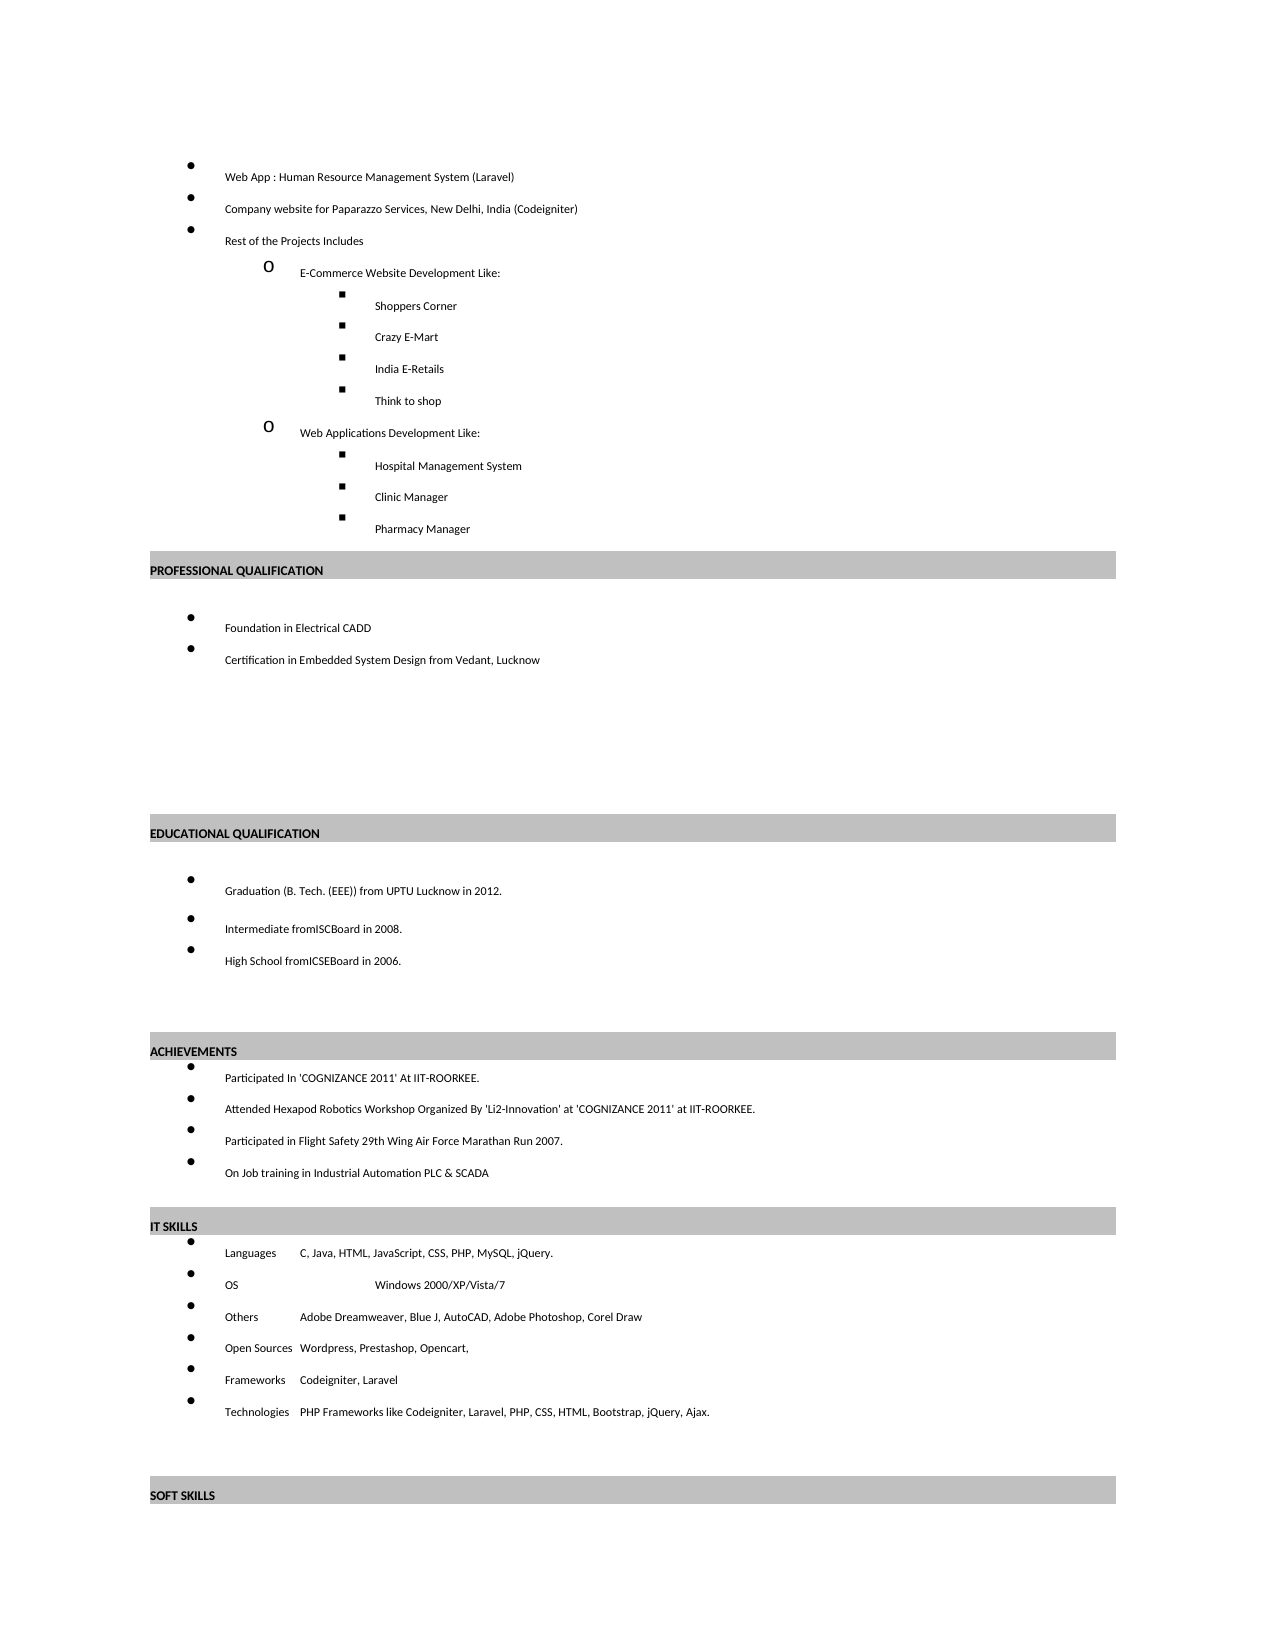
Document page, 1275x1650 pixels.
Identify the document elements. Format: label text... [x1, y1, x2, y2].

list Participated In 'COGNIZANCE 2011' At IIT-ROORKEE. [187, 1060, 1116, 1085]
list OS Windows 2000/XP/Vista/7 [187, 1267, 1116, 1292]
list Foundation in Electrical CADD [187, 611, 1116, 636]
list Others Adobe Dreamweaver, Blue J, AutoCAD, Adobe Photoshop, Corel Draw [187, 1299, 1116, 1324]
list Rest of the Projects Includes [187, 223, 1116, 248]
list Certification in Embedded System Design from Vedant, Lucknow [187, 642, 1116, 668]
list Attended Hexapod Robotics Workshop Organized By 'Li2-Innovation' at 'COGNIZANCE 2011' at IIT-ROORKEE. [187, 1092, 1116, 1117]
list E-Commerce Website Development Like: [262, 255, 1116, 281]
list Clinic Manager [337, 479, 1116, 505]
list India E-Retails [337, 351, 1116, 377]
list Hospital Management System [337, 448, 1116, 473]
text EDUCATIONAL QUALIFICATION [150, 814, 1116, 842]
list Graduation (B. Tech. (EEE)) from UPTU Lucknow in 2012. [187, 873, 1116, 904]
list Intermediate fromISCBoard in 2008. [187, 912, 1116, 937]
text IT SKILLS [150, 1207, 1116, 1235]
list Languages C, Java, HTML, JavaScript, CSS, PHP, MySQL, jQuery. [187, 1235, 1116, 1261]
list Shoppers Corner [337, 288, 1116, 313]
list Technologies PHP Frameworks like Codeigniter, Laravel, PHP, CSS, HTML, Bootstrap, jQuery, Ajax. [187, 1394, 1116, 1419]
text ACHIEVEMENTS [150, 1032, 1116, 1060]
list Pharmacy Manager [337, 511, 1116, 544]
list High School fromICSEBoard in 2006. [187, 943, 1116, 969]
list Company website for Paparazzo Services, New Delhi, India (Codeigniter) [187, 191, 1116, 217]
list Open Sources Wordpress, Prestashop, Opencart, [187, 1330, 1116, 1356]
list Participated in Flight Safety 29th Wing Air Force Marathan Run 2007. [187, 1123, 1116, 1149]
list Crazy E-Mart [337, 319, 1116, 345]
list Think to shop [337, 383, 1116, 408]
list On Job training in Industrial Automation PLC & SCADA [187, 1155, 1116, 1188]
text PROFESSIONAL QUALIFICATION [150, 551, 1116, 579]
text SOFT SKILLS [150, 1476, 1116, 1504]
list Web Applications Development Like: [262, 415, 1116, 441]
list Frameworks Codeigniter, Laravel [187, 1362, 1116, 1388]
list Web App : Human Resource Management System (Laravel) [187, 159, 1116, 185]
